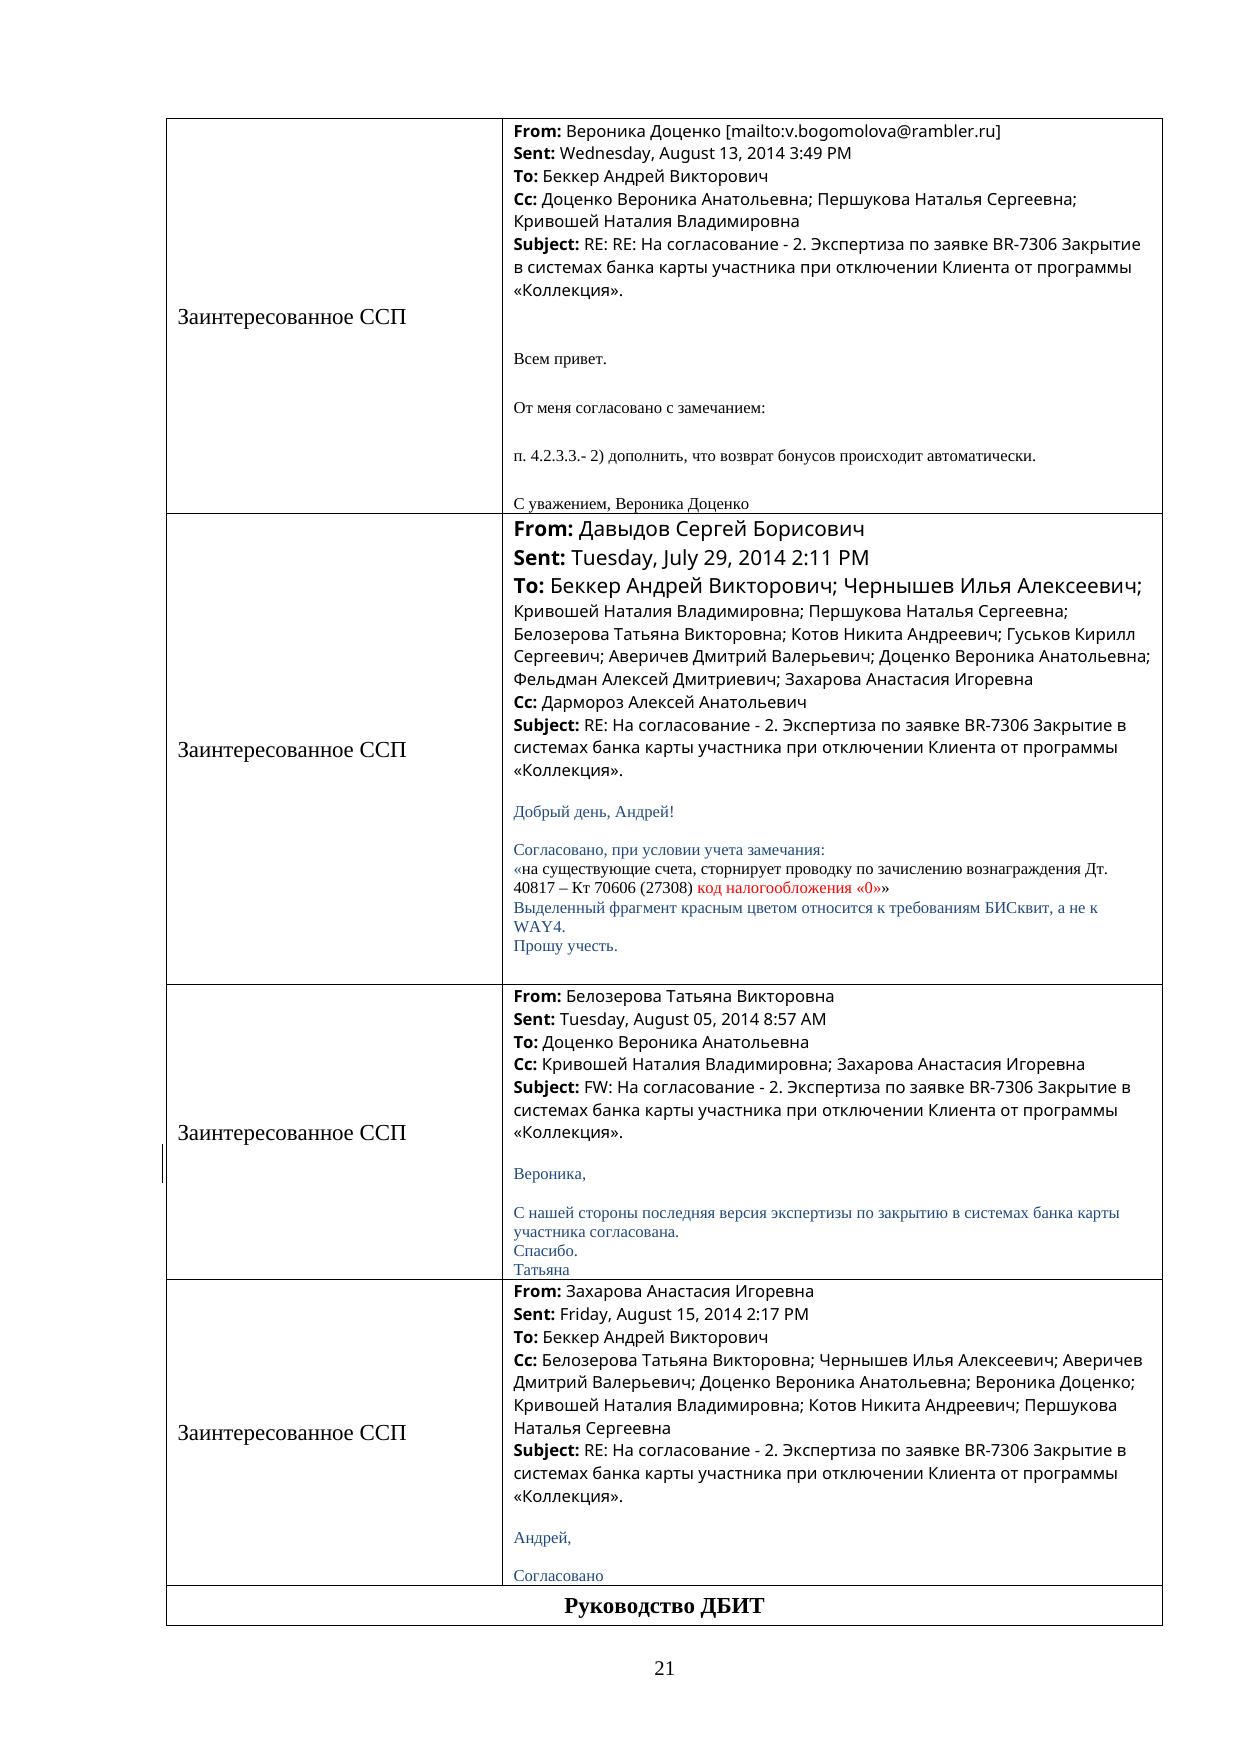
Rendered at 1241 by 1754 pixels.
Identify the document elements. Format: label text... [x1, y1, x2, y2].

table_cell From: Белозерова Татьяна Викторовна Sent: Tuesday, August 05, 2014 8:57 AM To: Доценко Вероника Анатольевна Cc: Кривошей Наталия Владимировна; Захарова Анастасия Игоревна Subject: FW: На согласование - 2. Экспертиза по заявке BR-7306 Закрытие в системах банка карты участника при отключении Клиента от программы «Коллекция». Вероника, С нашей стороны последняя версия экспертизы по закрытию в системах банка карты участника согласована. Спасибо. Татьяна [503, 985, 1162, 1279]
table_cell Руководство ДБИТ [167, 1586, 1162, 1625]
table_cell From: Давыдов Сергей Борисович Sent: Tuesday, July 29, 2014 2:11 PM To: Беккер Андрей Викторович; Чернышев Илья Алексеевич; Кривошей Наталия Владимировна; Першукова Наталья Сергеевна; Белозерова Татьяна Викторовна; Котов Никита Андреевич; Гуськов Кирилл Сергеевич; Аверичев Дмитрий Валерьевич; Доценко Вероника Анатольевна; Фельдман Алексей Дмитриевич; Захарова Анастасия Игоревна Cc: Дармороз Алексей Анатольевич Subject: RE: На согласование - 2. Экспертиза по заявке BR-7306 Закрытие в системах банка карты участника при отключении Клиента от программы «Коллекция». Добрый день, Андрей! Согласовано, при условии учета замечания: «на существующие счета, сторнирует проводку по зачислению вознаграждения Дт. 40817 – Кт 70606 (27308) код налогообложения «0»» Выделенный фрагмент красным цветом относится к требованиям БИСквит, а не к WAY4. Прошу учесть. [503, 514, 1162, 984]
table_cell Заинтересованное ССП [167, 119, 502, 513]
table_cell From: Вероника Доценко [mailto:v.bogomolova@rambler.ru] Sent: Wednesday, August 13, 2014 3:49 PM To: Беккер Андрей Викторович Cc: Доценко Вероника Анатольевна; Першукова Наталья Сергеевна; Кривошей Наталия Владимировна Subject: RE: RE: На согласование - 2. Экспертиза по заявке BR-7306 Закрытие в системах банка карты участника при отключении Клиента от программы «Коллекция». Всем привет. От меня согласовано с замечанием: п. 4.2.3.3.- 2) дополнить, что возврат бонусов происходит автоматически. С уважением, Вероника Доценко [503, 119, 1162, 513]
table_cell Заинтересованное ССП [167, 1280, 502, 1585]
table_cell From: Захарова Анастасия Игоревна Sent: Friday, August 15, 2014 2:17 PM To: Беккер Андрей Викторович Cc: Белозерова Татьяна Викторовна; Чернышев Илья Алексеевич; Аверичев Дмитрий Валерьевич; Доценко Вероника Анатольевна; Вероника Доценко; Кривошей Наталия Владимировна; Котов Никита Андреевич; Першукова Наталья Сергеевна Subject: RE: На согласование - 2. Экспертиза по заявке BR-7306 Закрытие в системах банка карты участника при отключении Клиента от программы «Коллекция». Андрей, Согласовано [503, 1280, 1162, 1585]
table_cell Заинтересованное ССП [167, 514, 502, 984]
table_cell Заинтересованное ССП [167, 985, 502, 1279]
